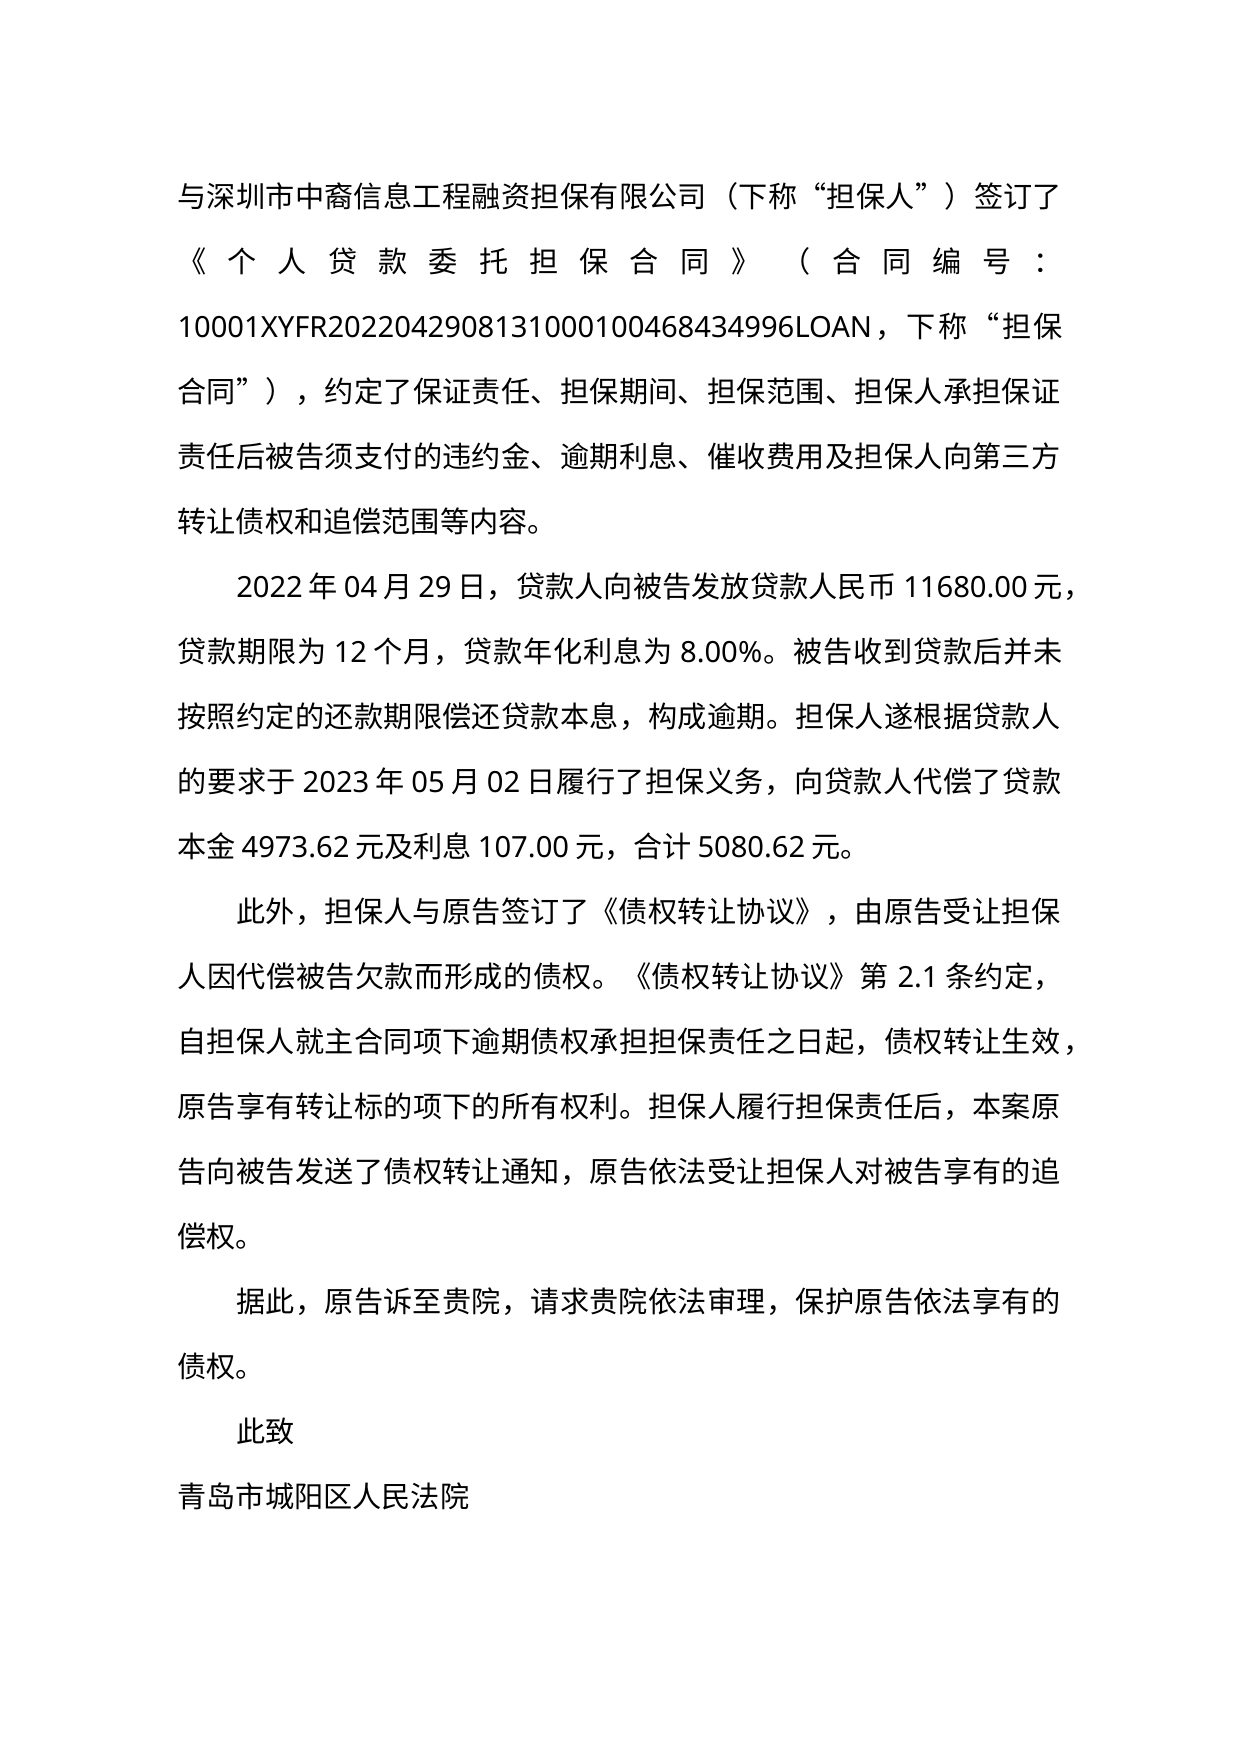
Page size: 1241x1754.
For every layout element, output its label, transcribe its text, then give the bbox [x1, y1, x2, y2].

text 据此，原告诉至贵院，请求贵院依法审理，保护原告依法享有的债权。 [177, 1267, 1063, 1397]
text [177, 162, 1063, 552]
text 2022年04月29日，贷款人向被告发放贷款人民币11680.00元，贷款期限为12个月，贷款年化利息为8.00%。被告收到贷款后并未按照约定的还款期限偿还贷款本息，构成逾期。担保人遂根据贷款人的要求于2023年05月02日履行了担保义务，向贷款人代偿了贷款本金4973.62元及利息107.00元，合计5080.62元。 [177, 552, 1063, 877]
text 青岛市城阳区人民法院 [177, 1462, 1063, 1527]
text 此致 [177, 1397, 1063, 1462]
text 此外，担保人与原告签订了《债权转让协议》，由原告受让担保人因代偿被告欠款而形成的债权。《债权转让协议》第2.1条约定，自担保人就主合同项下逾期债权承担担保责任之日起，债权转让生效，原告享有转让标的项下的所有权利。担保人履行担保责任后，本案原告向被告发送了债权转让通知，原告依法受让担保人对被告享有的追偿权。 [177, 877, 1063, 1267]
